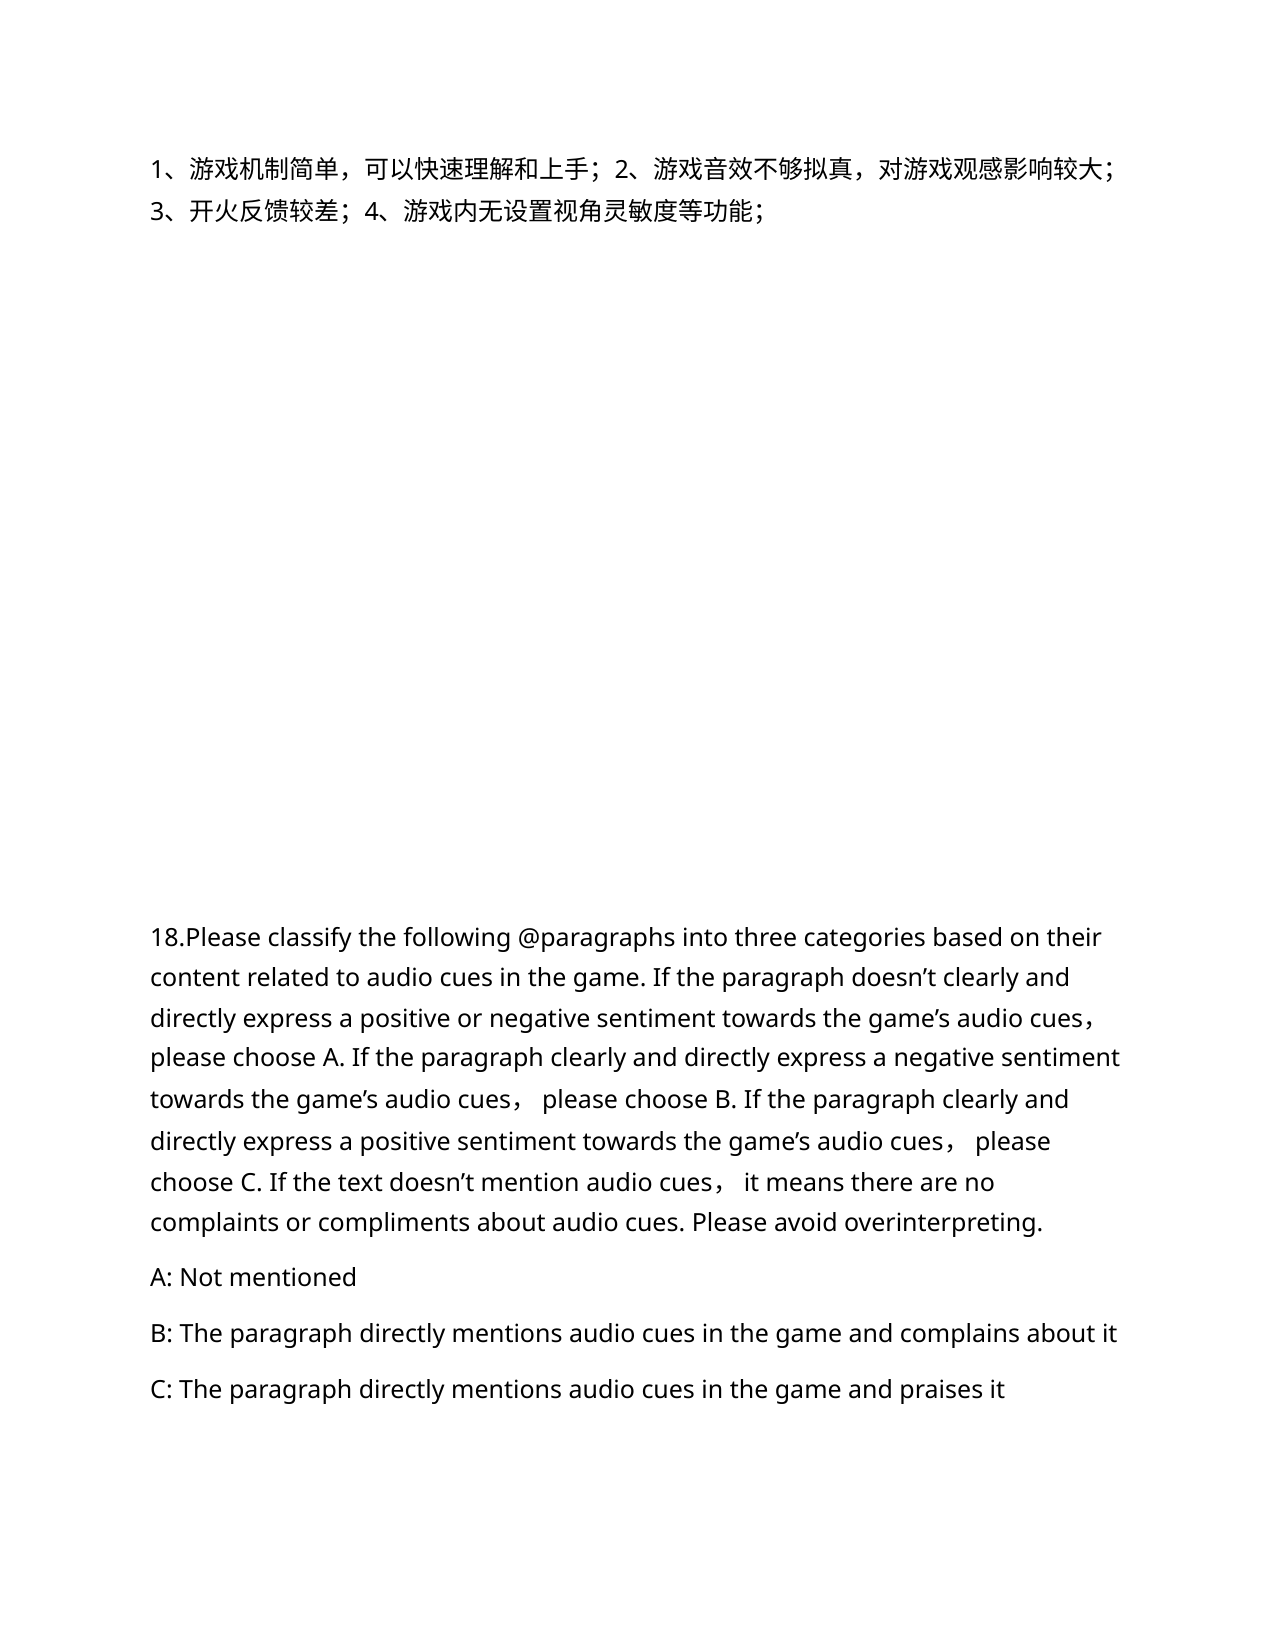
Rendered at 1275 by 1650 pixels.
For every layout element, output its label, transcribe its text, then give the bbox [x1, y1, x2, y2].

text C: The paragraph directly mentions audio cues in the game and praises it [150, 1372, 1125, 1406]
text A: Not mentioned [150, 1260, 1125, 1294]
text 18.Please classify the following @paragraphs into three categories based on their content related to audio cues in the game. If the paragraph doesn’t clearly and directly express a positive or negative sentiment towards the game’s audio cues， please choose A. If the paragraph clearly and directly express a negative sentiment towards the game’s audio cues， please choose B. If the paragraph clearly and directly express a positive sentiment towards the game’s audio cues， please choose C. If the text doesn’t mention audio cues， it means there are no complaints or compliments about audio cues. Please avoid overinterpreting. [150, 920, 1125, 1238]
text 1、游戏机制简单，可以快速理解和上手；2、游戏音效不够拟真，对游戏观感影响较大；3、开火反馈较差；4、游戏内无设置视角灵敏度等功能； [150, 150, 1125, 228]
text B: The paragraph directly mentions audio cues in the game and complains about it [150, 1316, 1125, 1350]
